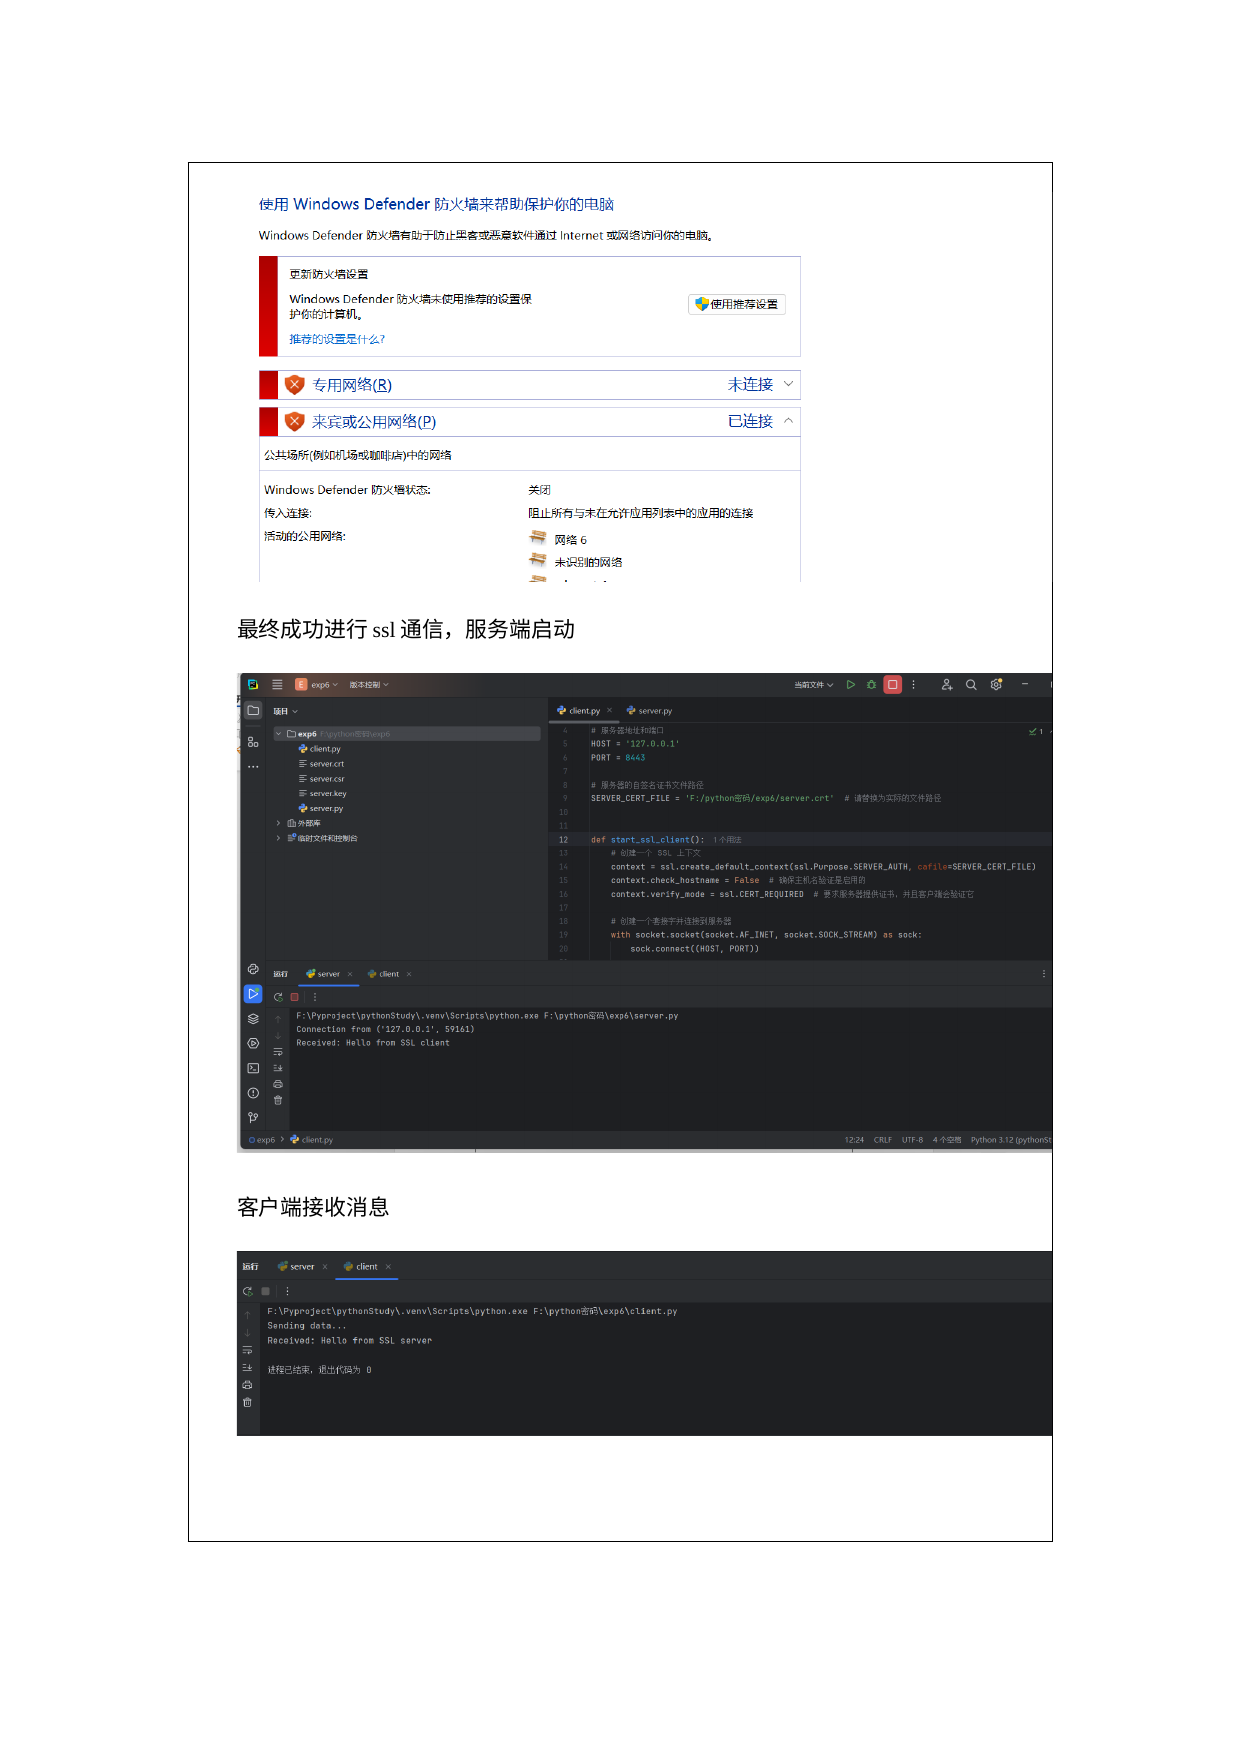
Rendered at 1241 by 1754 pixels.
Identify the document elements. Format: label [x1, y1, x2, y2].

picture [236, 192, 1053, 582]
table_cell [189, 163, 1052, 1541]
picture [236, 1251, 1053, 1436]
picture [236, 673, 1053, 1153]
